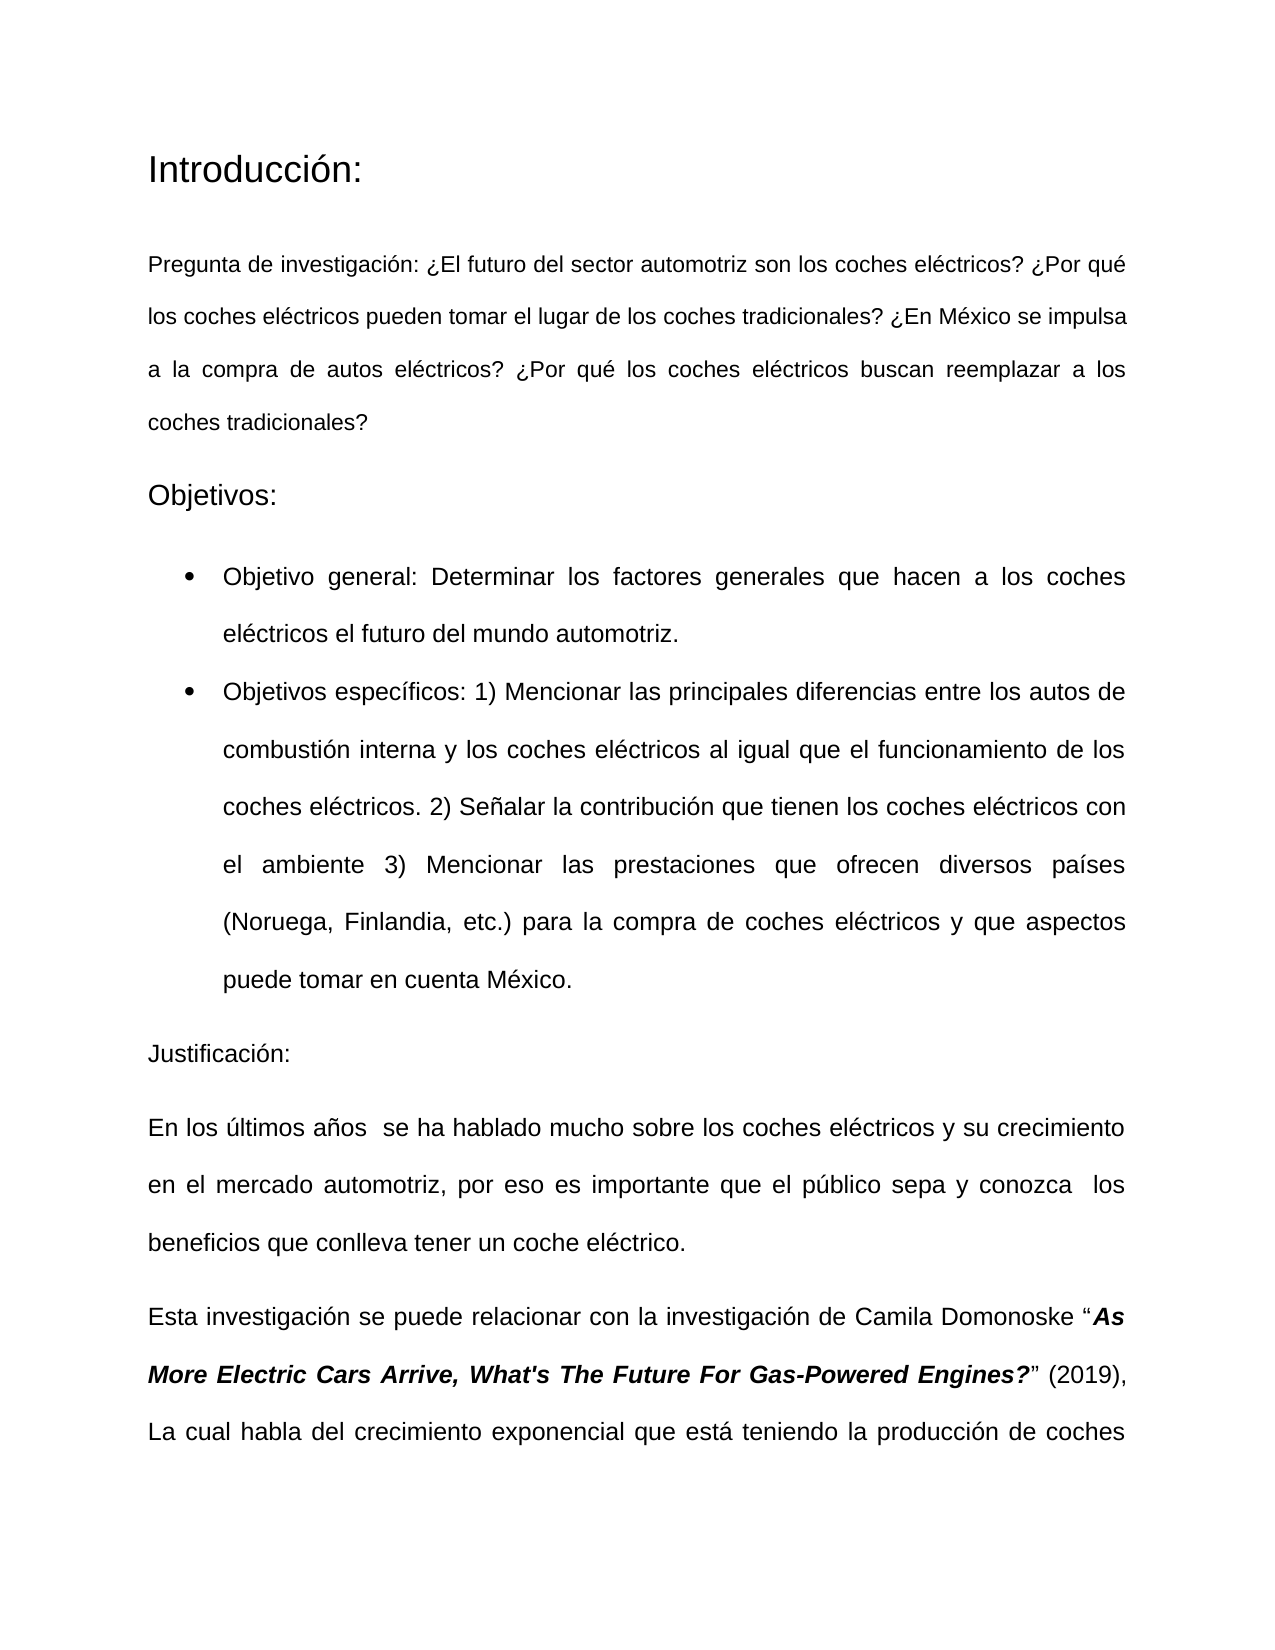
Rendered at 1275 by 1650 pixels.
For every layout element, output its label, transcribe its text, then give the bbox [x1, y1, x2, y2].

text Objetivos: [148, 478, 1127, 512]
text Justificación: [148, 1039, 1127, 1067]
list Objetivos específicos: 1) Mencionar las principales diferencias entre los autos de combustión interna y los coches eléctricos al igual que el funcionamiento de los coches eléctricos. 2) Señalar la contribución que tienen los coches eléctricos con el ambiente 3) Mencionar las prestaciones que ofrecen diversos países (Noruega, Finlandia, etc.) para la compra de coches eléctricos y que aspectos puede tomar en cuenta México. [185, 677, 1127, 993]
text En los últimos años se ha hablado mucho sobre los coches eléctricos y su crecimiento en el mercado automotriz, por eso es importante que el público sepa y conozca los beneficios que conlleva tener un coche eléctrico. [148, 1113, 1127, 1257]
list Objetivo general: Determinar los factores generales que hacen a los coches eléctricos el futuro del mundo automotriz. [185, 562, 1127, 648]
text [148, 1302, 1127, 1446]
text Introducción: [148, 148, 1127, 191]
text Pregunta de investigación: ¿El futuro del sector automotriz son los coches eléctricos? ¿Por qué los coches eléctricos pueden tomar el lugar de los coches tradicionales? ¿En México se impulsa a la compra de autos eléctricos? ¿Por qué los coches eléctricos buscan reemplazar a los coches tradicionales? [148, 251, 1127, 435]
